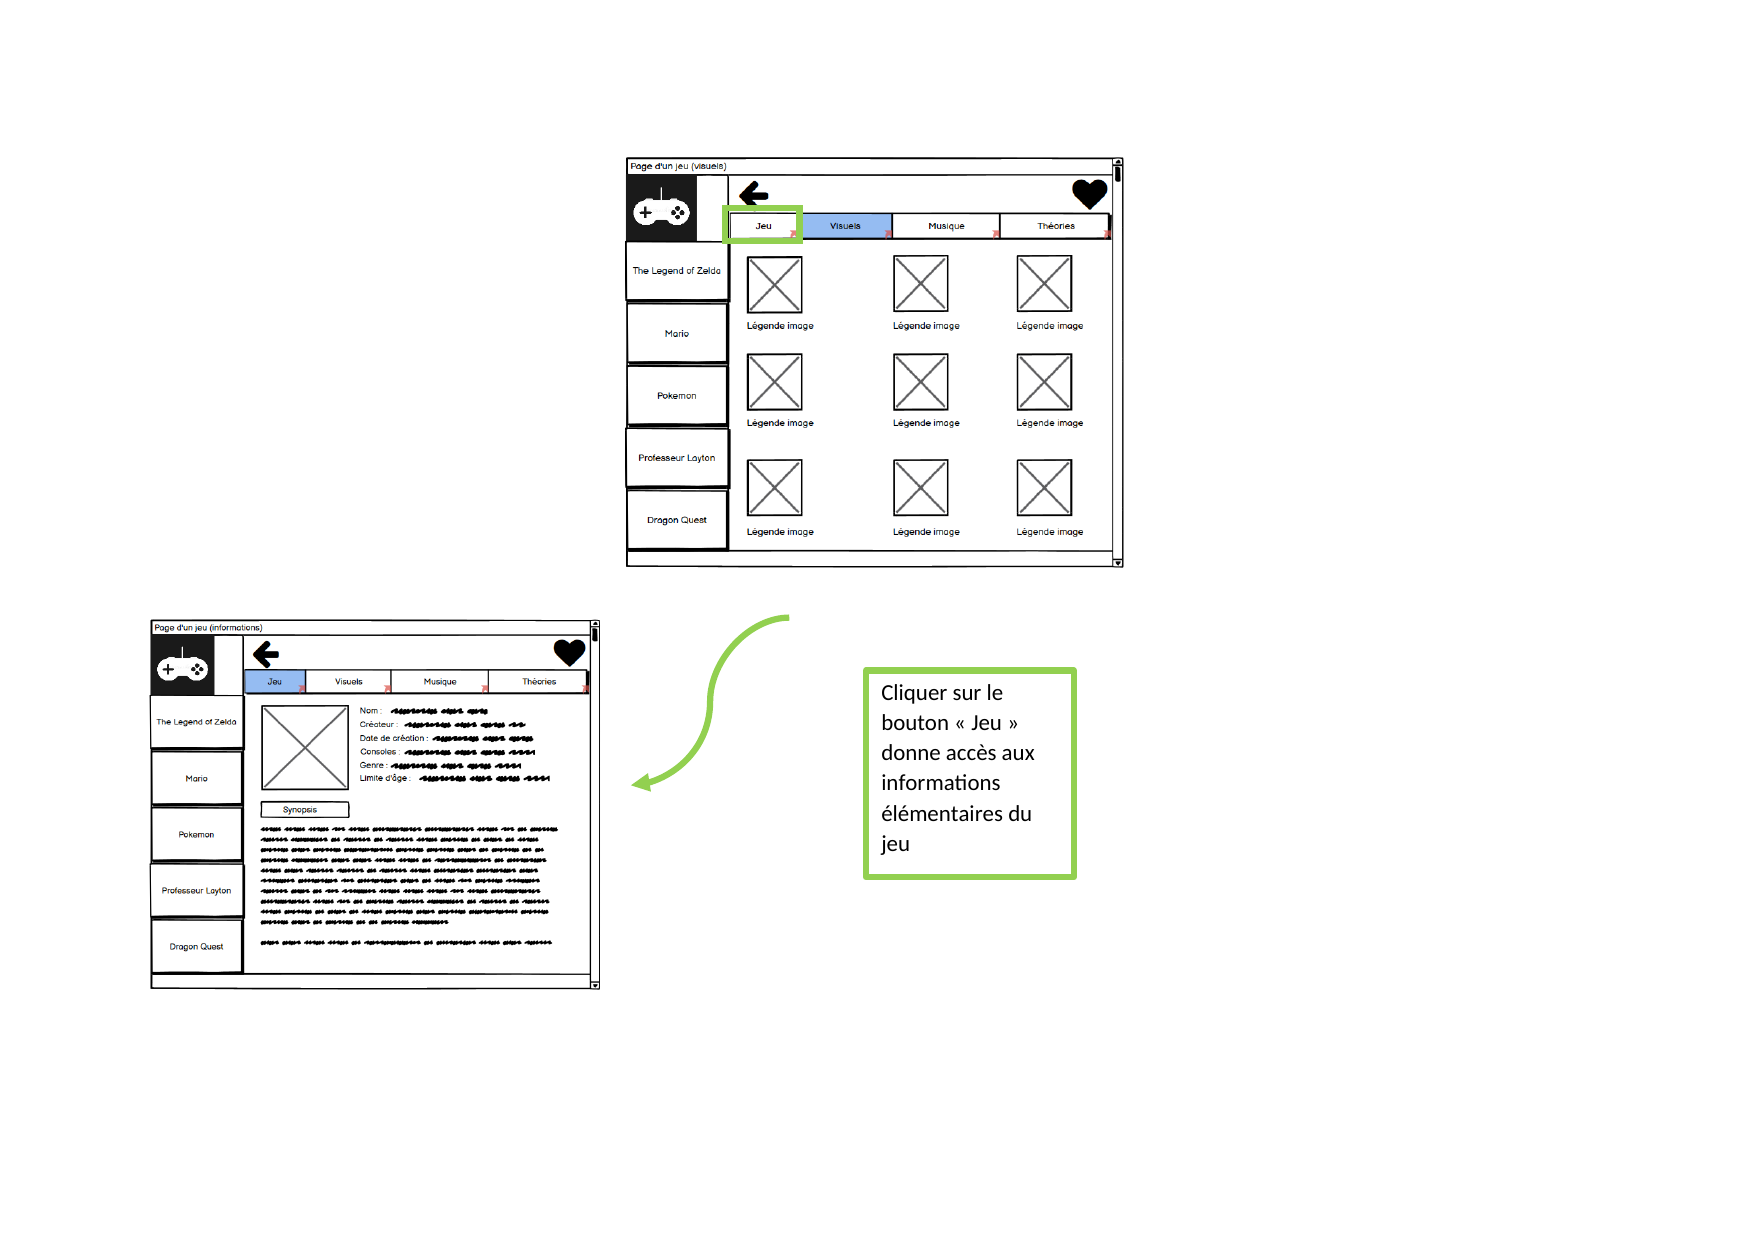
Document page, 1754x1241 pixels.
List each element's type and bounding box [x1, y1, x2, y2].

picture [625, 147, 1129, 580]
picture [147, 598, 609, 1000]
